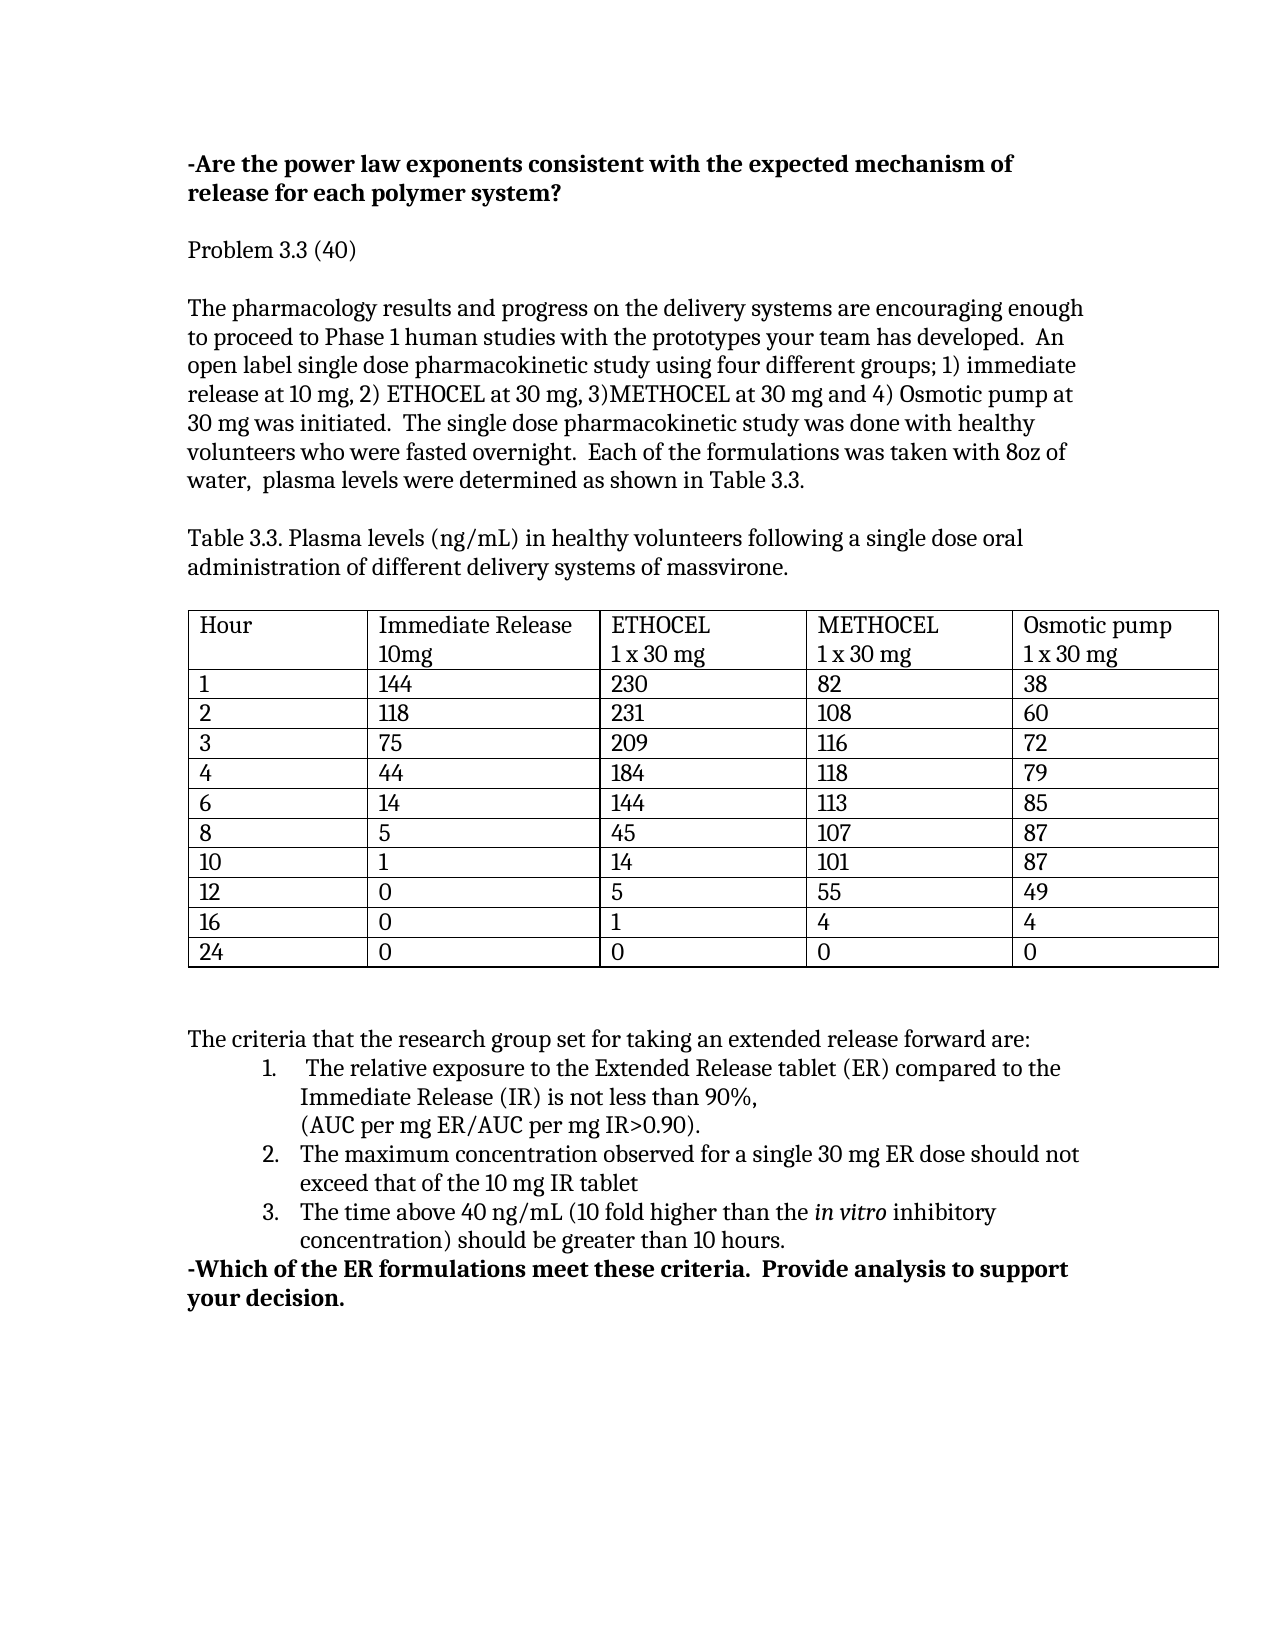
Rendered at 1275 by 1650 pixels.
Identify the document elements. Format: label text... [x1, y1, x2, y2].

table_cell 10 [189, 848, 367, 877]
table_cell 87 [1013, 848, 1218, 877]
table_cell 144 [368, 670, 599, 698]
table_cell 14 [601, 848, 806, 877]
table_cell 0 [601, 938, 806, 966]
table_cell 4 [189, 759, 367, 788]
table_cell 209 [601, 729, 806, 758]
text Table 3.3. Plasma levels (ng/mL) in healthy volunteers following a single dose oral administration of different delivery systems of massvirone. [187, 524, 1087, 581]
table_header Osmotic pump 1 x 30 mg [1013, 611, 1218, 668]
table_cell 75 [368, 729, 599, 758]
table_cell 113 [807, 789, 1012, 817]
list The relative exposure to the Extended Release tablet (ER) compared to the Immediate Release (IR) is not less than 90%, [262, 1054, 1087, 1111]
table_cell 24 [189, 938, 367, 966]
table_cell 231 [601, 699, 806, 728]
table_cell 87 [1013, 819, 1218, 847]
table_cell 0 [1013, 938, 1218, 966]
table_header Hour [189, 611, 367, 668]
table_header ETHOCEL 1 x 30 mg [601, 611, 806, 668]
table_cell 184 [601, 759, 806, 788]
table_cell 1 [189, 670, 367, 698]
table_cell 107 [807, 819, 1012, 847]
table_cell 5 [601, 878, 806, 907]
list The maximum concentration observed for a single 30 mg ER dose should not exceed that of the 10 mg IR tablet [262, 1140, 1087, 1197]
table_cell 55 [807, 878, 1012, 907]
table_cell 8 [189, 819, 367, 847]
text The pharmacology results and progress on the delivery systems are encouraging enough to proceed to Phase 1 human studies with the prototypes your team has developed. An open label single dose pharmacokinetic study using four different groups; 1) immediate release at 10 mg, 2) ETHOCEL at 30 mg, 3)METHOCEL at 30 mg and 4) Osmotic pump at 30 mg was initiated. The single dose pharmacokinetic study was done with healthy volunteers who were fasted overnight. Each of the formulations was taken with 8oz of water, plasma levels were determined as shown in Table 3.3. [187, 294, 1087, 495]
table_cell 3 [189, 729, 367, 758]
table_cell 116 [807, 729, 1012, 758]
table_cell 0 [368, 938, 599, 966]
table_cell 118 [807, 759, 1012, 788]
table_cell 2 [189, 699, 367, 728]
table_cell 38 [1013, 670, 1218, 698]
list The time above 40 ng/mL (10 fold higher than the in vitro inhibitory concentration) should be greater than 10 hours. [262, 1197, 1087, 1255]
table_cell 44 [368, 759, 599, 788]
table_cell 5 [368, 819, 599, 847]
table_cell 6 [189, 789, 367, 817]
text Problem 3.3 (40) [187, 236, 1087, 265]
text -Are the power law exponents consistent with the expected mechanism of release for each polymer system? [187, 150, 1087, 207]
table_cell 0 [368, 908, 599, 937]
table_cell 230 [601, 670, 806, 698]
table_cell 144 [601, 789, 806, 817]
table_cell 1 [601, 908, 806, 937]
table_cell 108 [807, 699, 1012, 728]
table_cell 1 [368, 848, 599, 877]
table_cell 16 [189, 908, 367, 937]
table_cell 45 [601, 819, 806, 847]
table_cell 4 [1013, 908, 1218, 937]
table_cell 14 [368, 789, 599, 817]
table_header METHOCEL 1 x 30 mg [807, 611, 1012, 668]
table_cell 49 [1013, 878, 1218, 907]
table_cell 4 [807, 908, 1012, 937]
table_cell 12 [189, 878, 367, 907]
table_cell 85 [1013, 789, 1218, 817]
table_cell 60 [1013, 699, 1218, 728]
table_cell 72 [1013, 729, 1218, 758]
table_header Immediate Release 10mg [368, 611, 599, 668]
table_cell 0 [368, 878, 599, 907]
table_cell 101 [807, 848, 1012, 877]
text -Which of the ER formulations meet these criteria. Provide analysis to support your decision. [187, 1255, 1087, 1312]
table_cell 79 [1013, 759, 1218, 788]
table_cell 82 [807, 670, 1012, 698]
table_cell 0 [807, 938, 1012, 966]
text The criteria that the research group set for taking an extended release forward are: [187, 1025, 1087, 1054]
table_cell 118 [368, 699, 599, 728]
list (AUC per mg ER/AUC per mg IR>0.90). [300, 1111, 1087, 1140]
